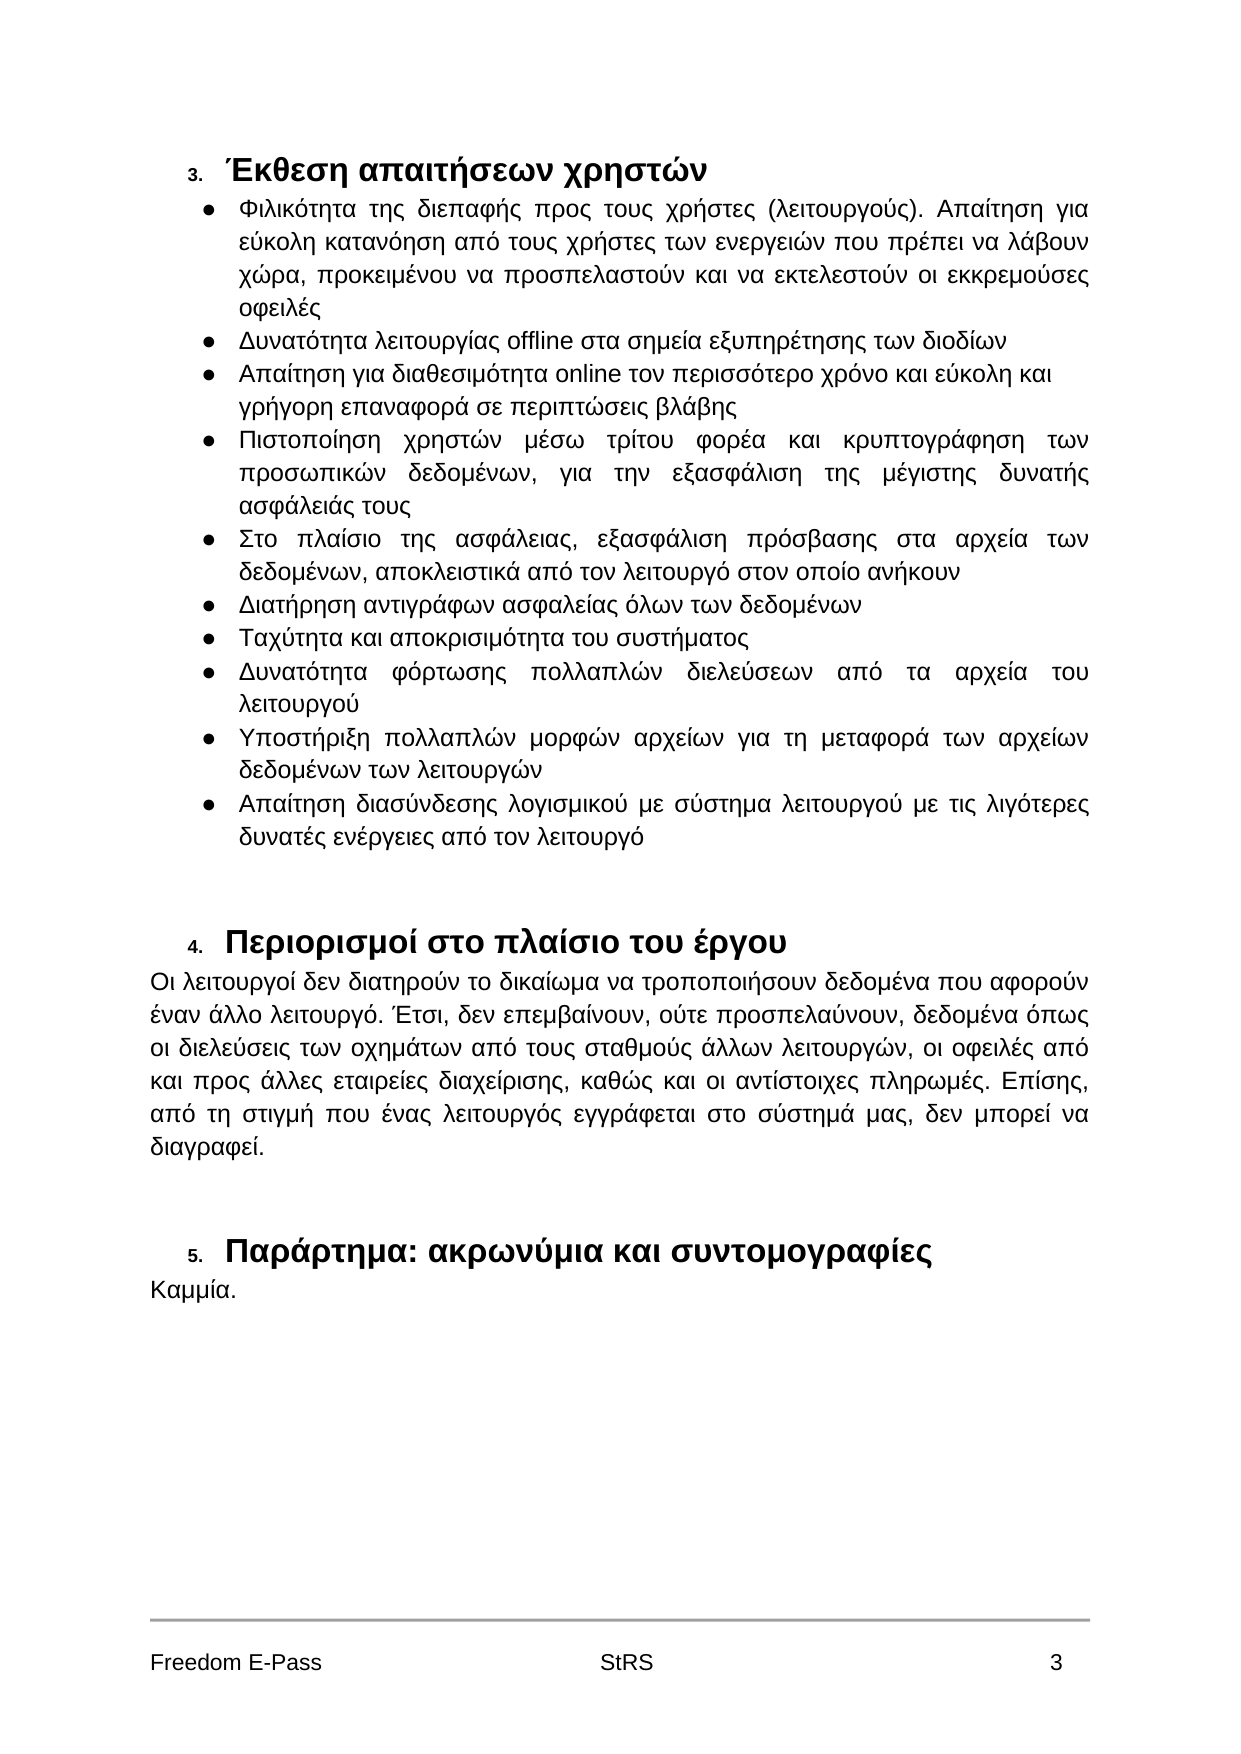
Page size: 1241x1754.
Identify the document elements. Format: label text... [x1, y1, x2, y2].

list Υποστήριξη πολλαπλών μορφών αρχείων για τη μεταφορά των αρχείων δεδομένων των λειτουργών [201, 722, 1090, 784]
list Απαίτηση διασύνδεσης λογισμικού με σύστημα λειτουργού με τις λιγότερες δυνατές ενέργειες από τον λειτουργό [201, 788, 1090, 850]
list Δυνατότητα λειτουργίας offline στα σημεία εξυπηρέτησης των διοδίων [201, 326, 1090, 355]
list Παράρτημα: ακρωνύμια και συντομογραφίες [187, 1231, 1090, 1269]
list Δυνατότητα φόρτωσης πολλαπλών διελεύσεων από τα αρχεία του λειτουργού [201, 656, 1090, 718]
list Ταχύτητα και αποκρισιμότητα του συστήματος [201, 623, 1090, 652]
text Καμμία. [150, 1275, 1090, 1304]
list Φιλικότητα της διεπαφής προς τους χρήστες (λειτουργούς). Απαίτηση για εύκολη κατανόηση από τους χρήστες των ενεργειών που πρέπει να λάβουν χώρα, προκειμένου να προσπελαστούν και να εκτελεστούν οι εκκρεμούσες οφειλές [201, 194, 1090, 322]
list Διατήρηση αντιγράφων ασφαλείας όλων των δεδομένων [201, 590, 1090, 619]
list Περιορισμοί στο πλαίσιο του έργου [187, 923, 1090, 961]
list Πιστοποίηση χρηστών μέσω τρίτου φορέα και κρυπτογράφηση των προσωπικών δεδομένων, για την εξασφάλιση της μέγιστης δυνατής ασφάλειάς τους [201, 425, 1090, 520]
text Οι λειτουργοί δεν διατηρούν το δικαίωμα να τροποποιήσουν δεδομένα που αφορούν έναν άλλο λειτουργό. Έτσι, δεν επεμβαίνουν, ούτε προσπελαύνουν, δεδομένα όπως οι διελεύσεις των οχημάτων από τους σταθμούς άλλων λειτουργών, οι οφειλές από και προς άλλες εταιρείες διαχείρισης, καθώς και οι αντίστοιχες πληρωμές. Επίσης, από τη στιγμή που ένας λειτουργός εγγράφεται στο σύστημά μας, δεν μπορεί να διαγραφεί. [150, 967, 1090, 1161]
list Έκθεση απαιτήσεων χρηστών [187, 150, 1090, 188]
list Στο πλαίσιο της ασφάλειας, εξασφάλιση πρόσβασης στα αρχεία των δεδομένων, αποκλειστικά από τον λειτουργό στον οποίο ανήκουν [201, 524, 1090, 586]
list Απαίτηση για διαθεσιμότητα online τον περισσότερο χρόνο και εύκολη και γρήγορη επαναφορά σε περιπτώσεις βλάβης [201, 359, 1090, 421]
